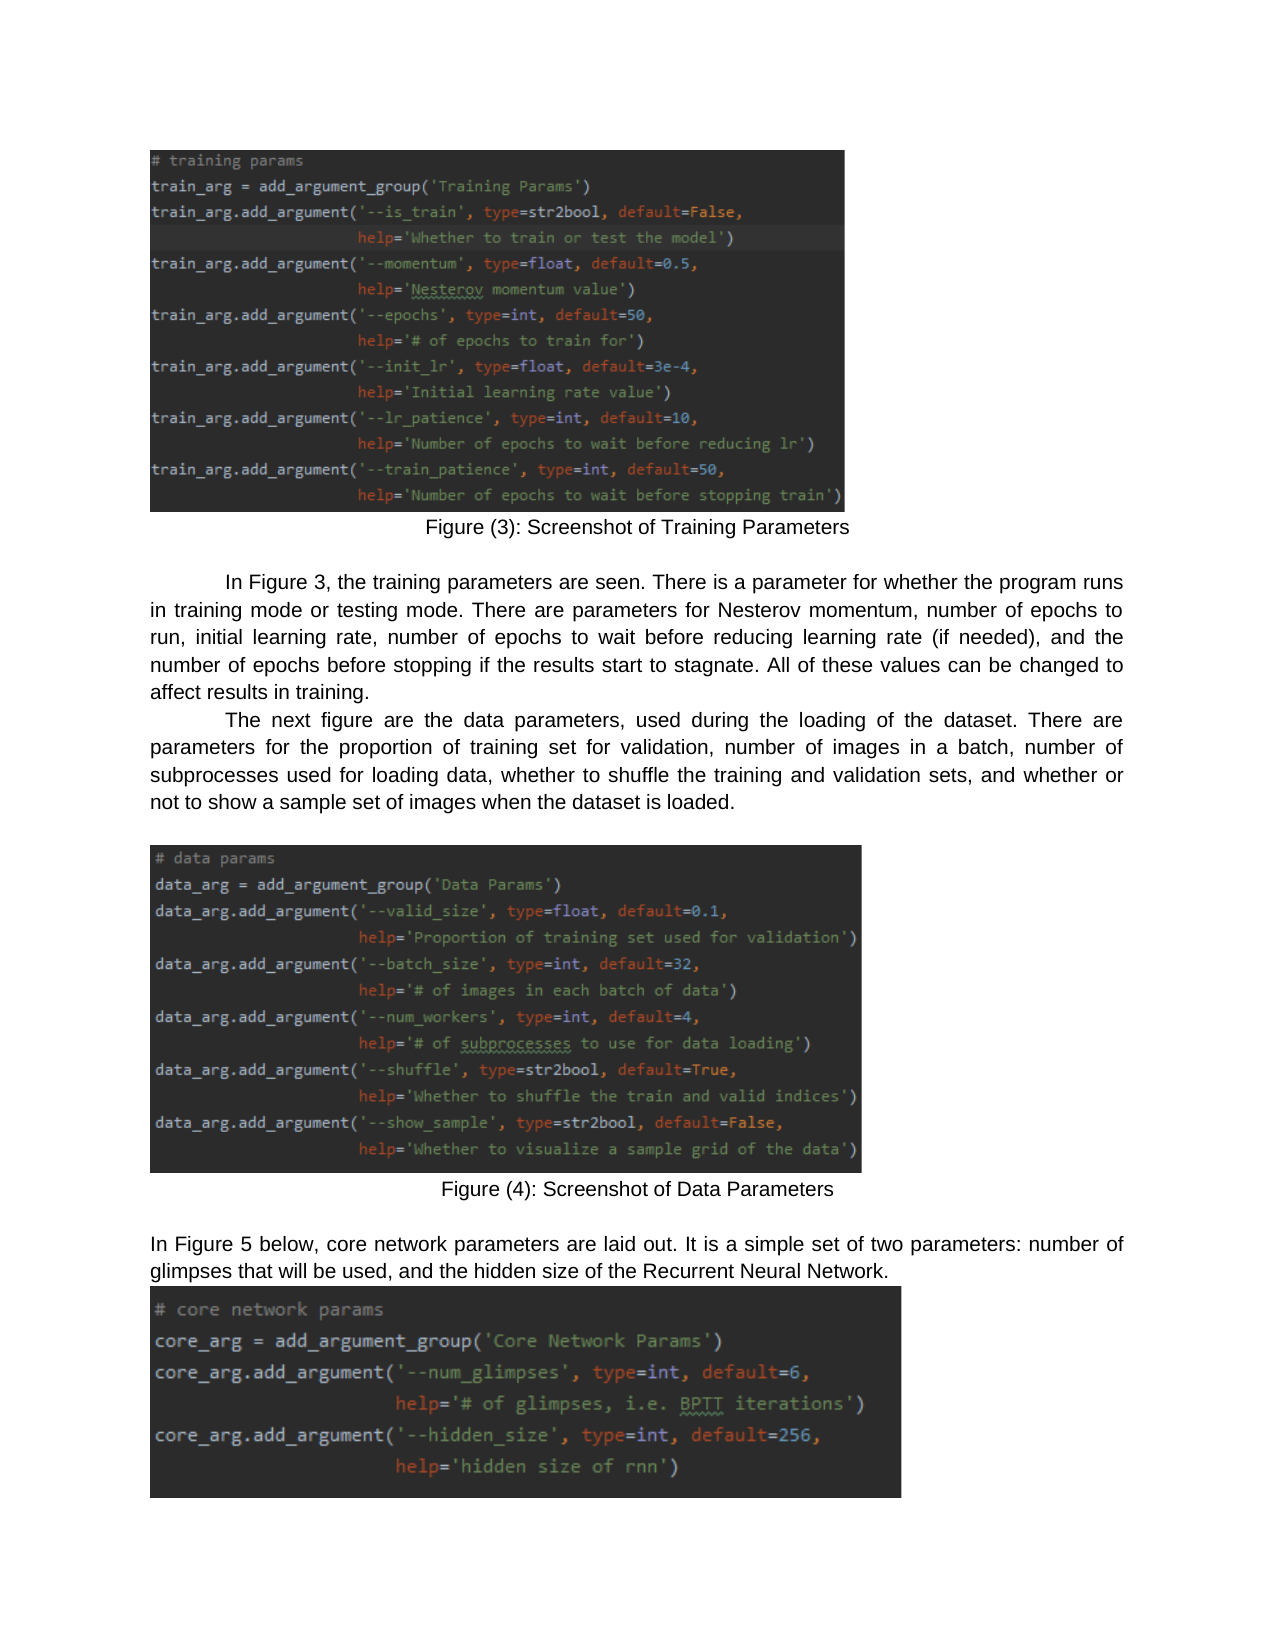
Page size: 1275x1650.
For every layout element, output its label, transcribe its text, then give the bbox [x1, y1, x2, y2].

picture [150, 845, 862, 1173]
text The next figure are the data parameters, used during the loading of the dataset. There are parameters for the proportion of training set for validation, number of images in a batch, number of subprocesses used for loading data, whether to shuffle the training and validation sets, and whether or not to show a sample set of images when the dataset is loaded. [150, 708, 1125, 814]
picture [150, 1286, 902, 1498]
text In Figure 3, the training parameters are seen. There is a parameter for whether the program runs in training mode or testing mode. There are parameters for Nesterov momentum, number of epochs to run, initial learning rate, number of epochs to wait before reducing learning rate (if needed), and the number of epochs before stopping if the results start to stagnate. All of these values can be changed to affect results in training. [150, 570, 1125, 704]
text In Figure 5 below, core network parameters are laid out. It is a simple set of two parameters: number of glimpses that will be used, and the hidden size of the Recurrent Neural Network. [150, 1232, 1125, 1283]
text Figure (3): Screenshot of Training Parameters [150, 515, 1125, 539]
text Figure (4): Screenshot of Data Parameters [150, 1177, 1125, 1201]
picture [150, 150, 845, 512]
